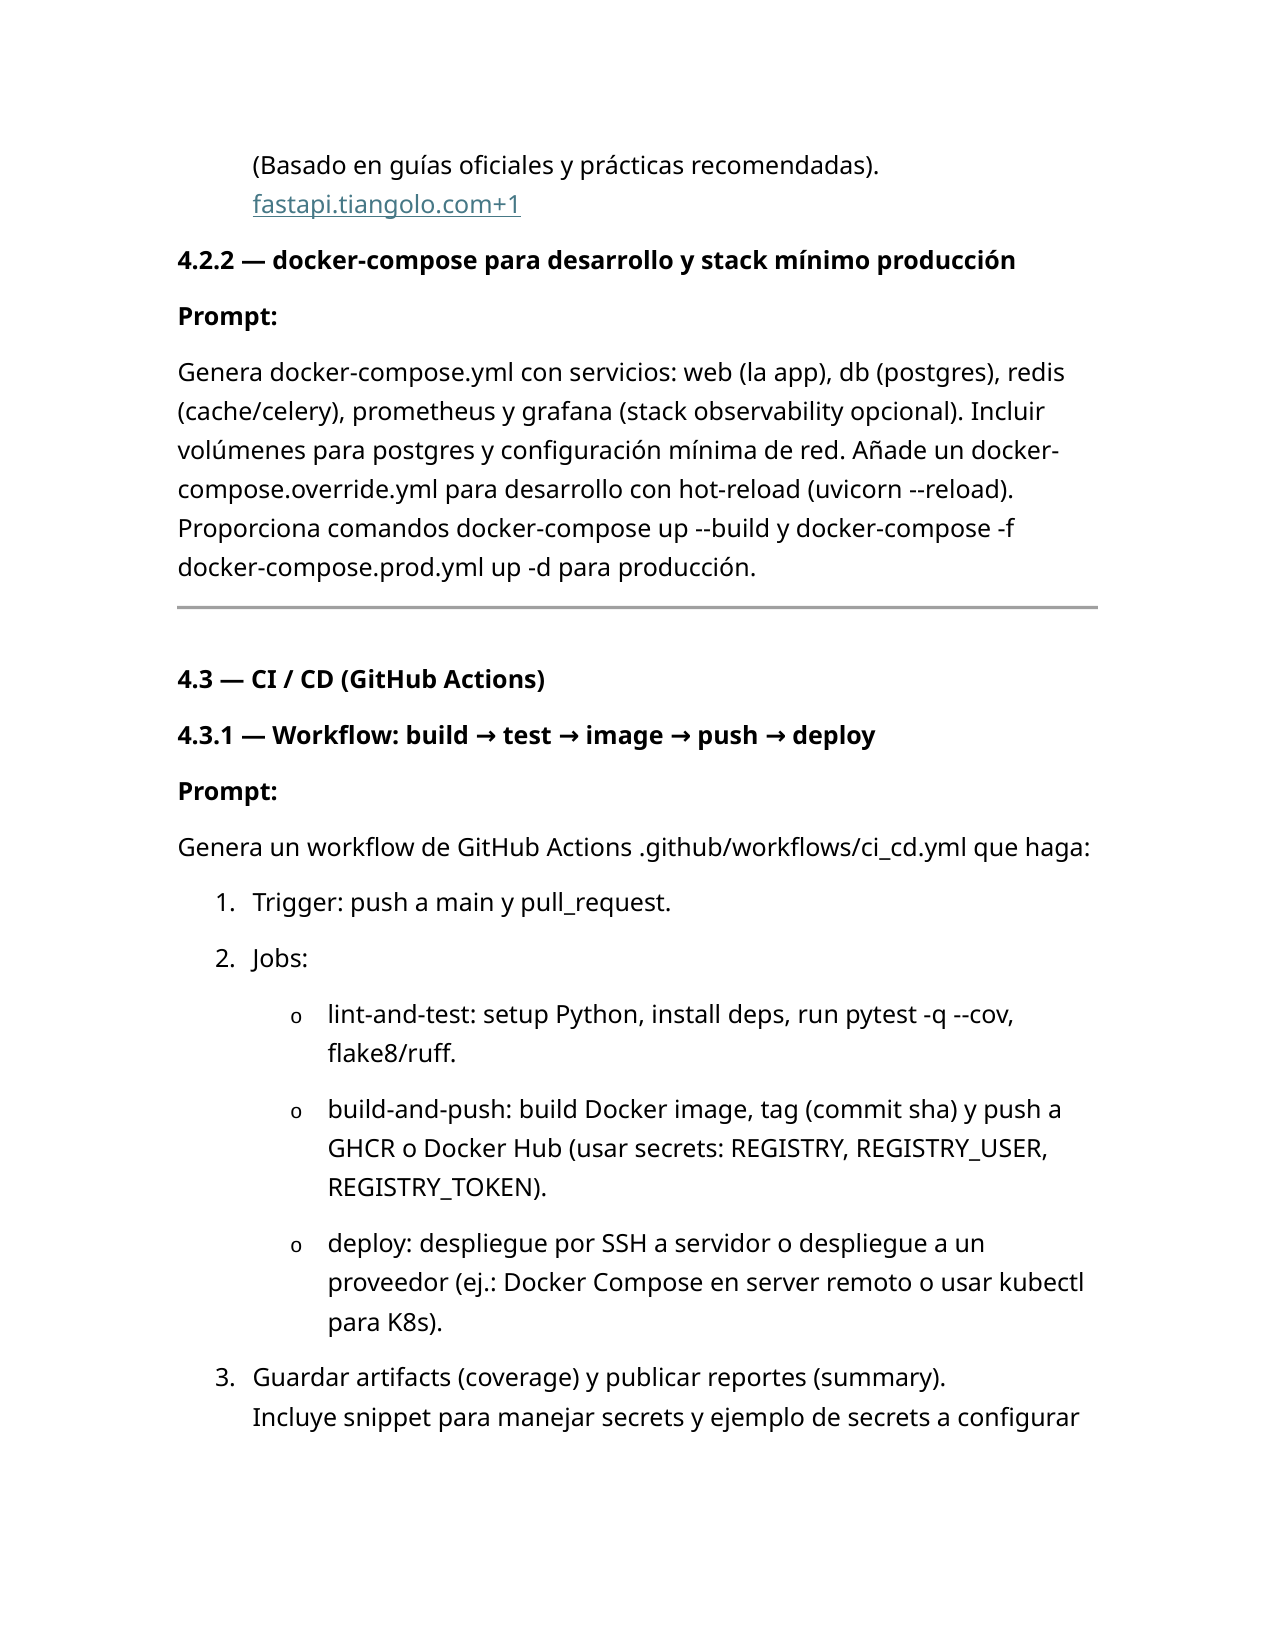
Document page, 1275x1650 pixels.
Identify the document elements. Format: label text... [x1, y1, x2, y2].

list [215, 148, 1098, 221]
text Genera docker-compose.yml con servicios: web (la app), db (postgres), redis (cache/celery), prometheus y grafana (stack observability opcional). Incluir volúmenes para postgres y configuración mínima de red. Añade un docker-compose.override.yml para desarrollo con hot-reload (uvicorn --reload). Proporciona comandos docker-compose up --build y docker-compose -f docker-compose.prod.yml up -d para producción. [177, 354, 1098, 584]
list Trigger: push a main y pull_request. [215, 885, 1098, 919]
list deploy: despliegue por SSH a servidor o despliegue a un proveedor (ej.: Docker Compose en server remoto o usar kubectl para K8s). [290, 1226, 1098, 1338]
text Prompt: [177, 773, 1098, 807]
text 4.3.1 — Workflow: build → test → image → push → deploy [177, 718, 1098, 752]
list build-and-push: build Docker image, tag (commit sha) y push a GHCR o Docker Hub (usar secrets: REGISTRY, REGISTRY_USER, REGISTRY_TOKEN). [290, 1092, 1098, 1204]
text Genera un workflow de GitHub Actions .github/workflows/ci_cd.yml que haga: [177, 829, 1098, 863]
text Prompt: [177, 298, 1098, 332]
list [215, 1360, 1098, 1433]
text 4.3 — CI / CD (GitHub Actions) [177, 662, 1098, 696]
list lint-and-test: setup Python, install deps, run pytest -q --cov, flake8/ruff. [290, 997, 1098, 1070]
list Jobs: [215, 941, 1098, 975]
text 4.2.2 — docker-compose para desarrollo y stack mínimo producción [177, 243, 1098, 277]
